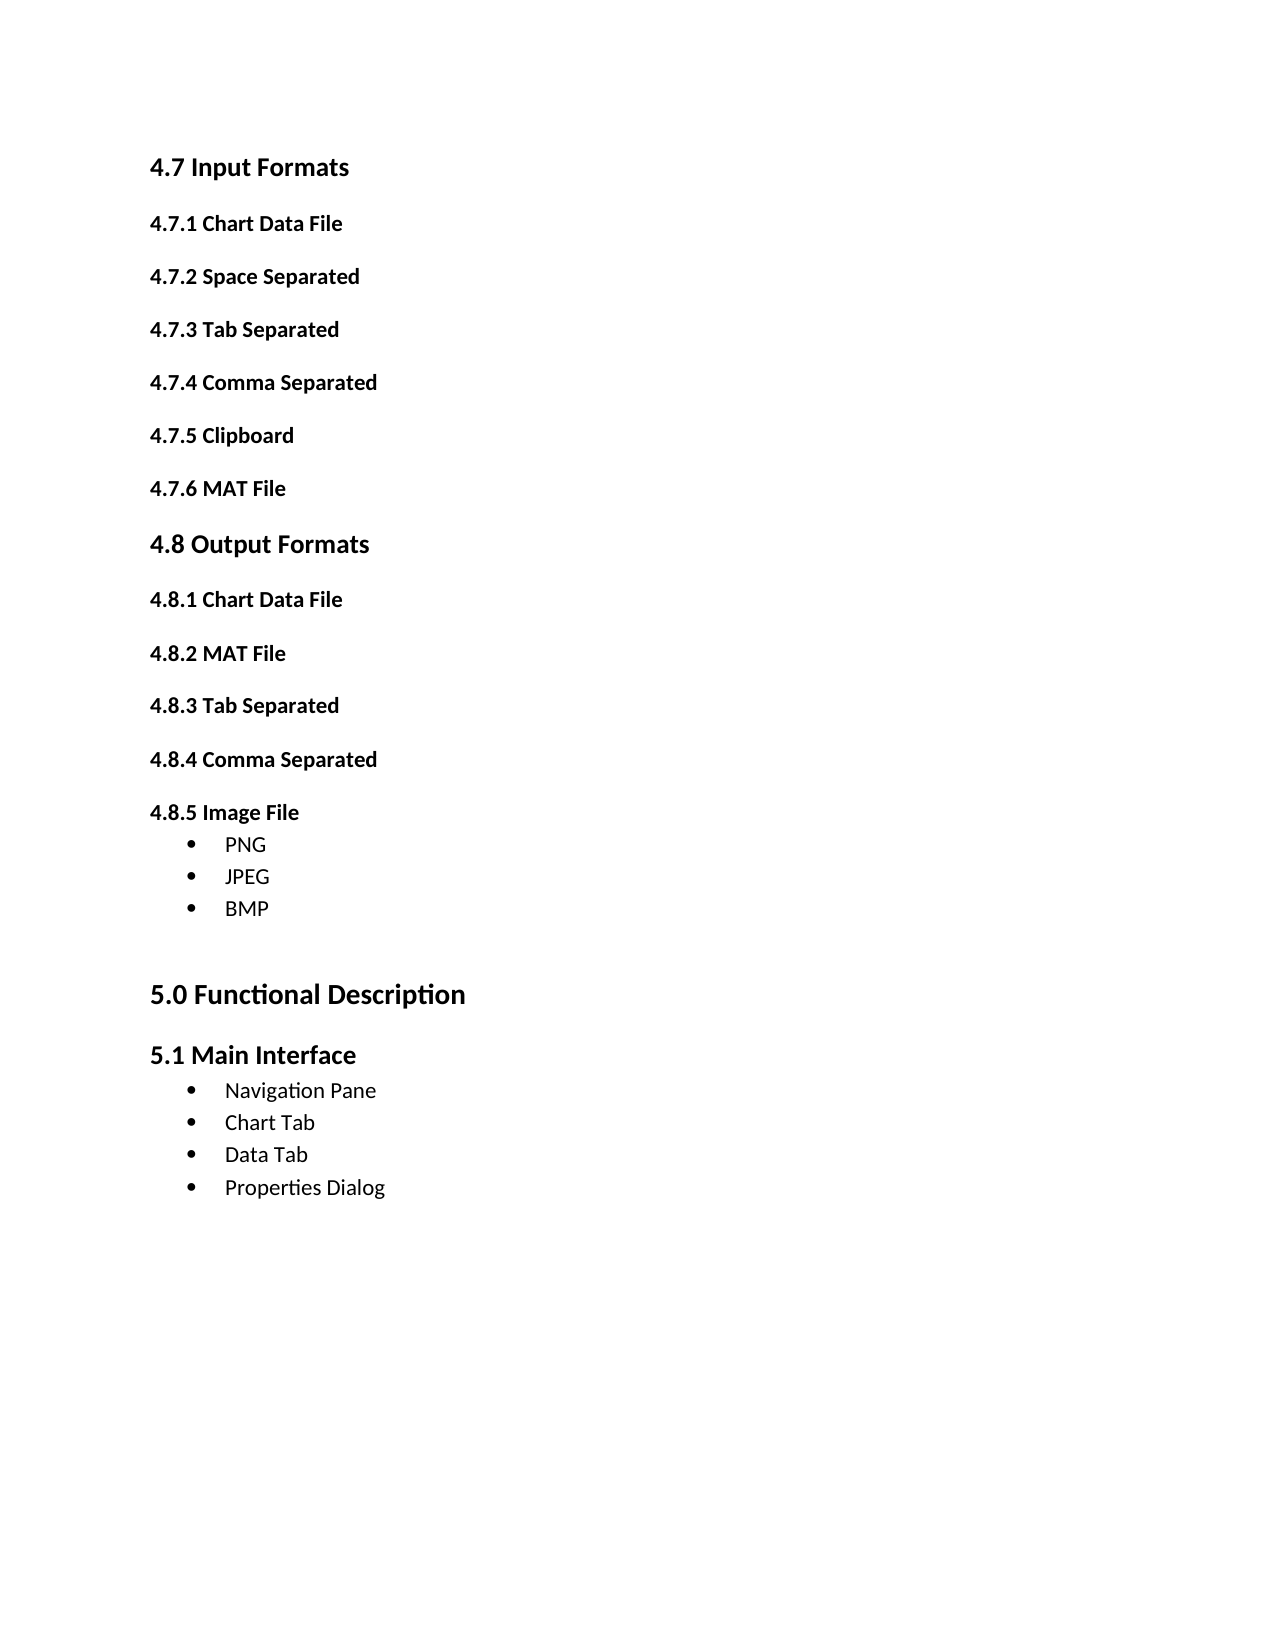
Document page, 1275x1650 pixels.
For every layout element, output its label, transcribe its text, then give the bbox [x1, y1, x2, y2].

subtitle Output Formats [150, 527, 1125, 560]
list BMP [187, 894, 1125, 922]
subtitle Tab Separated [150, 315, 1125, 343]
subtitle Input Formats [150, 150, 1125, 183]
subtitle Comma Separated [150, 368, 1125, 396]
list JPEG [187, 862, 1125, 890]
subtitle Main Interface [150, 1038, 1125, 1071]
subtitle Clipboard [150, 421, 1125, 449]
subtitle MAT File [150, 474, 1125, 502]
list Properties Dialog [187, 1173, 1125, 1201]
subtitle Chart Data File [150, 586, 1125, 614]
list Data Tab [187, 1141, 1125, 1168]
subtitle Tab Separated [150, 692, 1125, 720]
subtitle Chart Data File [150, 209, 1125, 237]
list Navigation Pane [187, 1076, 1125, 1104]
list Chart Tab [187, 1108, 1125, 1136]
subtitle Functional Description [150, 976, 1125, 1012]
list PNG [187, 830, 1125, 858]
subtitle Space Separated [150, 262, 1125, 290]
subtitle Comma Separated [150, 745, 1125, 773]
subtitle Image File [150, 798, 1125, 826]
subtitle MAT File [150, 639, 1125, 667]
